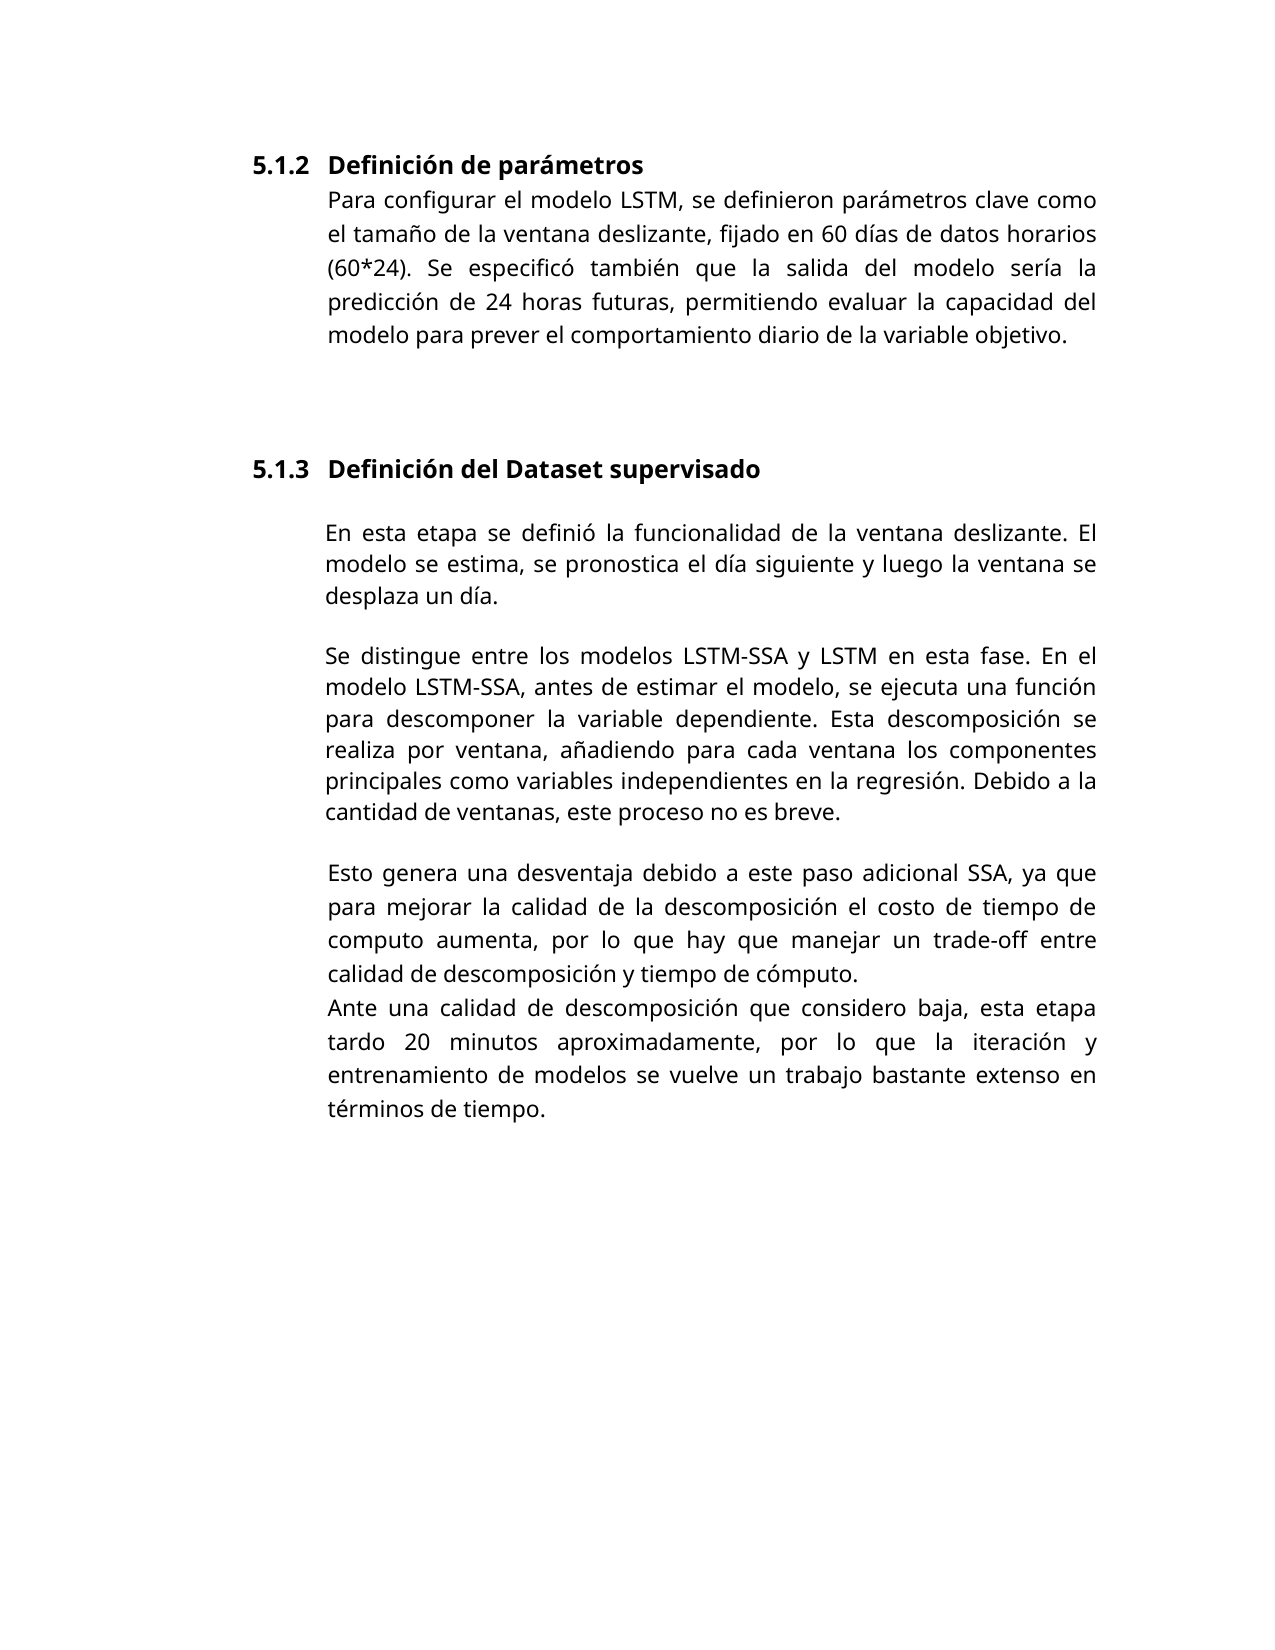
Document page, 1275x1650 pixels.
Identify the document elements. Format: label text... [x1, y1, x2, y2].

text En esta etapa se definió la funcionalidad de la ventana deslizante. El modelo se estima, se pronostica el día siguiente y luego la ventana se desplaza un día. [325, 517, 1098, 611]
list Definición del Dataset supervisado [252, 451, 1098, 485]
list Para configurar el modelo LSTM, se definieron parámetros clave como el tamaño de la ventana deslizante, fijado en 60 días de datos horarios (60*24). Se especificó también que la salida del modelo sería la predicción de 24 horas futuras, permitiendo evaluar la capacidad del modelo para prever el comportamiento diario de la variable objetivo. [327, 184, 1098, 351]
list Ante una calidad de descomposición que considero baja, esta etapa tardo 20 minutos aproximadamente, por lo que la iteración y entrenamiento de modelos se vuelve un trabajo bastante extenso en términos de tiempo. [327, 992, 1098, 1124]
list Esto genera una desventaja debido a este paso adicional SSA, ya que para mejorar la calidad de la descomposición el costo de tiempo de computo aumenta, por lo que hay que manejar un trade-off entre calidad de descomposición y tiempo de cómputo. [327, 857, 1098, 989]
list Definición de parámetros [252, 148, 1098, 182]
text Se distingue entre los modelos LSTM-SSA y LSTM en esta fase. En el modelo LSTM-SSA, antes de estimar el modelo, se ejecuta una función para descomponer la variable dependiente. Esta descomposición se realiza por ventana, añadiendo para cada ventana los componentes principales como variables independientes en la regresión. Debido a la cantidad de ventanas, este proceso no es breve. [325, 640, 1098, 828]
